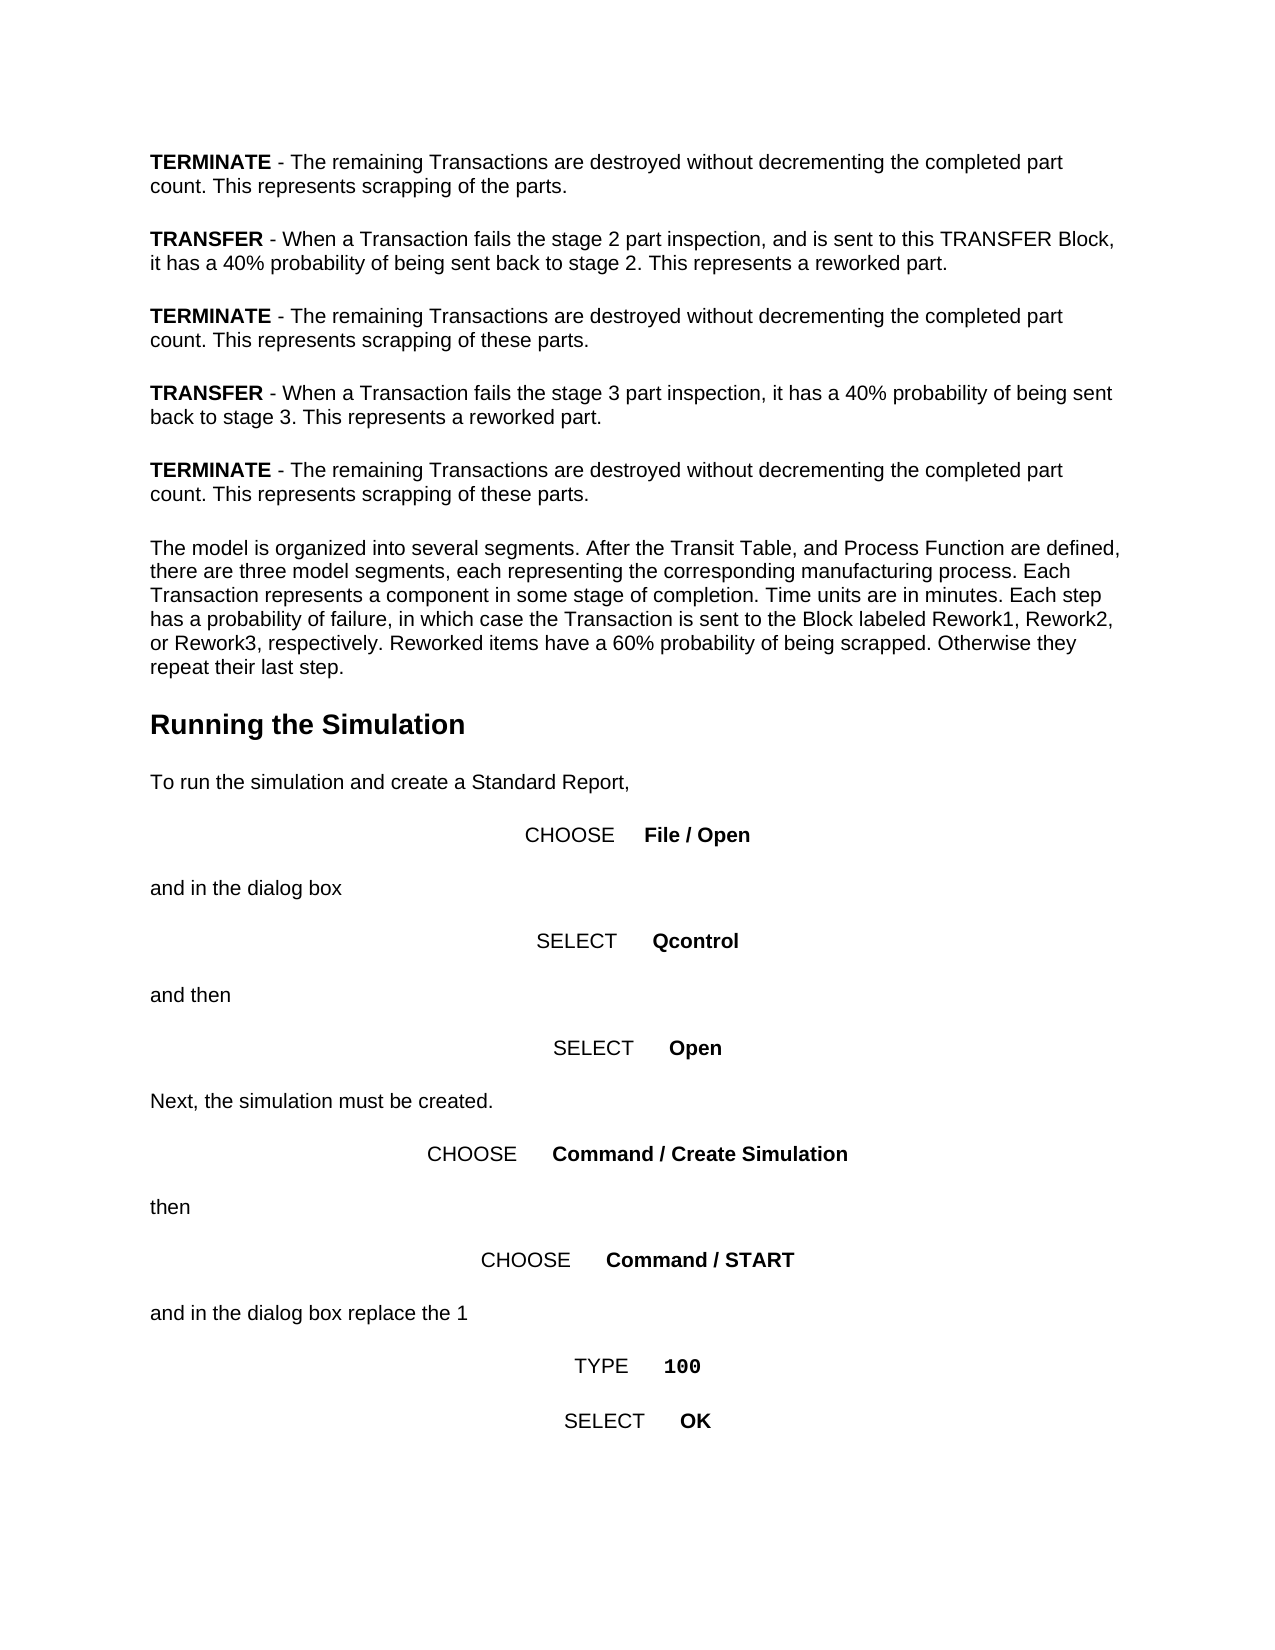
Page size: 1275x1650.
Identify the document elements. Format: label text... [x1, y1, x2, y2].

text SELECT OK [150, 1409, 1125, 1433]
text TERMINATE - The remaining Transactions are destroyed without decrementing the completed part count. This represents scrapping of these parts. [150, 304, 1125, 352]
text then [150, 1195, 1125, 1219]
text TRANSFER - When a Transaction fails the stage 2 part inspection, and is sent to this TRANSFER Block, it has a 40% probability of being sent back to stage 2. This represents a reworked part. [150, 227, 1125, 275]
text SELECT Open [150, 1036, 1125, 1059]
text TYPE 100 [150, 1354, 1125, 1380]
text and in the dialog box [150, 876, 1125, 900]
text Running the Simulation [150, 708, 1125, 741]
text and in the dialog box replace the 1 [150, 1301, 1125, 1325]
text CHOOSE Command / Create Simulation [150, 1142, 1125, 1166]
text SELECT Qcontrol [150, 929, 1125, 953]
text CHOOSE File / Open [150, 823, 1125, 847]
text The model is organized into several segments. After the Transit Table, and Process Function are defined, there are three model segments, each representing the corresponding manufacturing process. Each Transaction represents a component in some stage of completion. Time units are in minutes. Each step has a probability of failure, in which case the Transaction is sent to the Block labeled Rework1, Rework2, or Rework3, respectively. Reworked items have a 60% probability of being scrapped. Otherwise they repeat their last step. [150, 535, 1125, 679]
text Next, the simulation must be created. [150, 1089, 1125, 1113]
text CHOOSE Command / START [150, 1248, 1125, 1272]
text TRANSFER - When a Transaction fails the stage 3 part inspection, it has a 40% probability of being sent back to stage 3. This represents a reworked part. [150, 381, 1125, 429]
text TERMINATE - The remaining Transactions are destroyed without decrementing the completed part count. This represents scrapping of the parts. [150, 150, 1125, 198]
text and then [150, 982, 1125, 1006]
text TERMINATE - The remaining Transactions are destroyed without decrementing the completed part count. This represents scrapping of these parts. [150, 458, 1125, 506]
text To run the simulation and create a Standard Report, [150, 770, 1125, 794]
